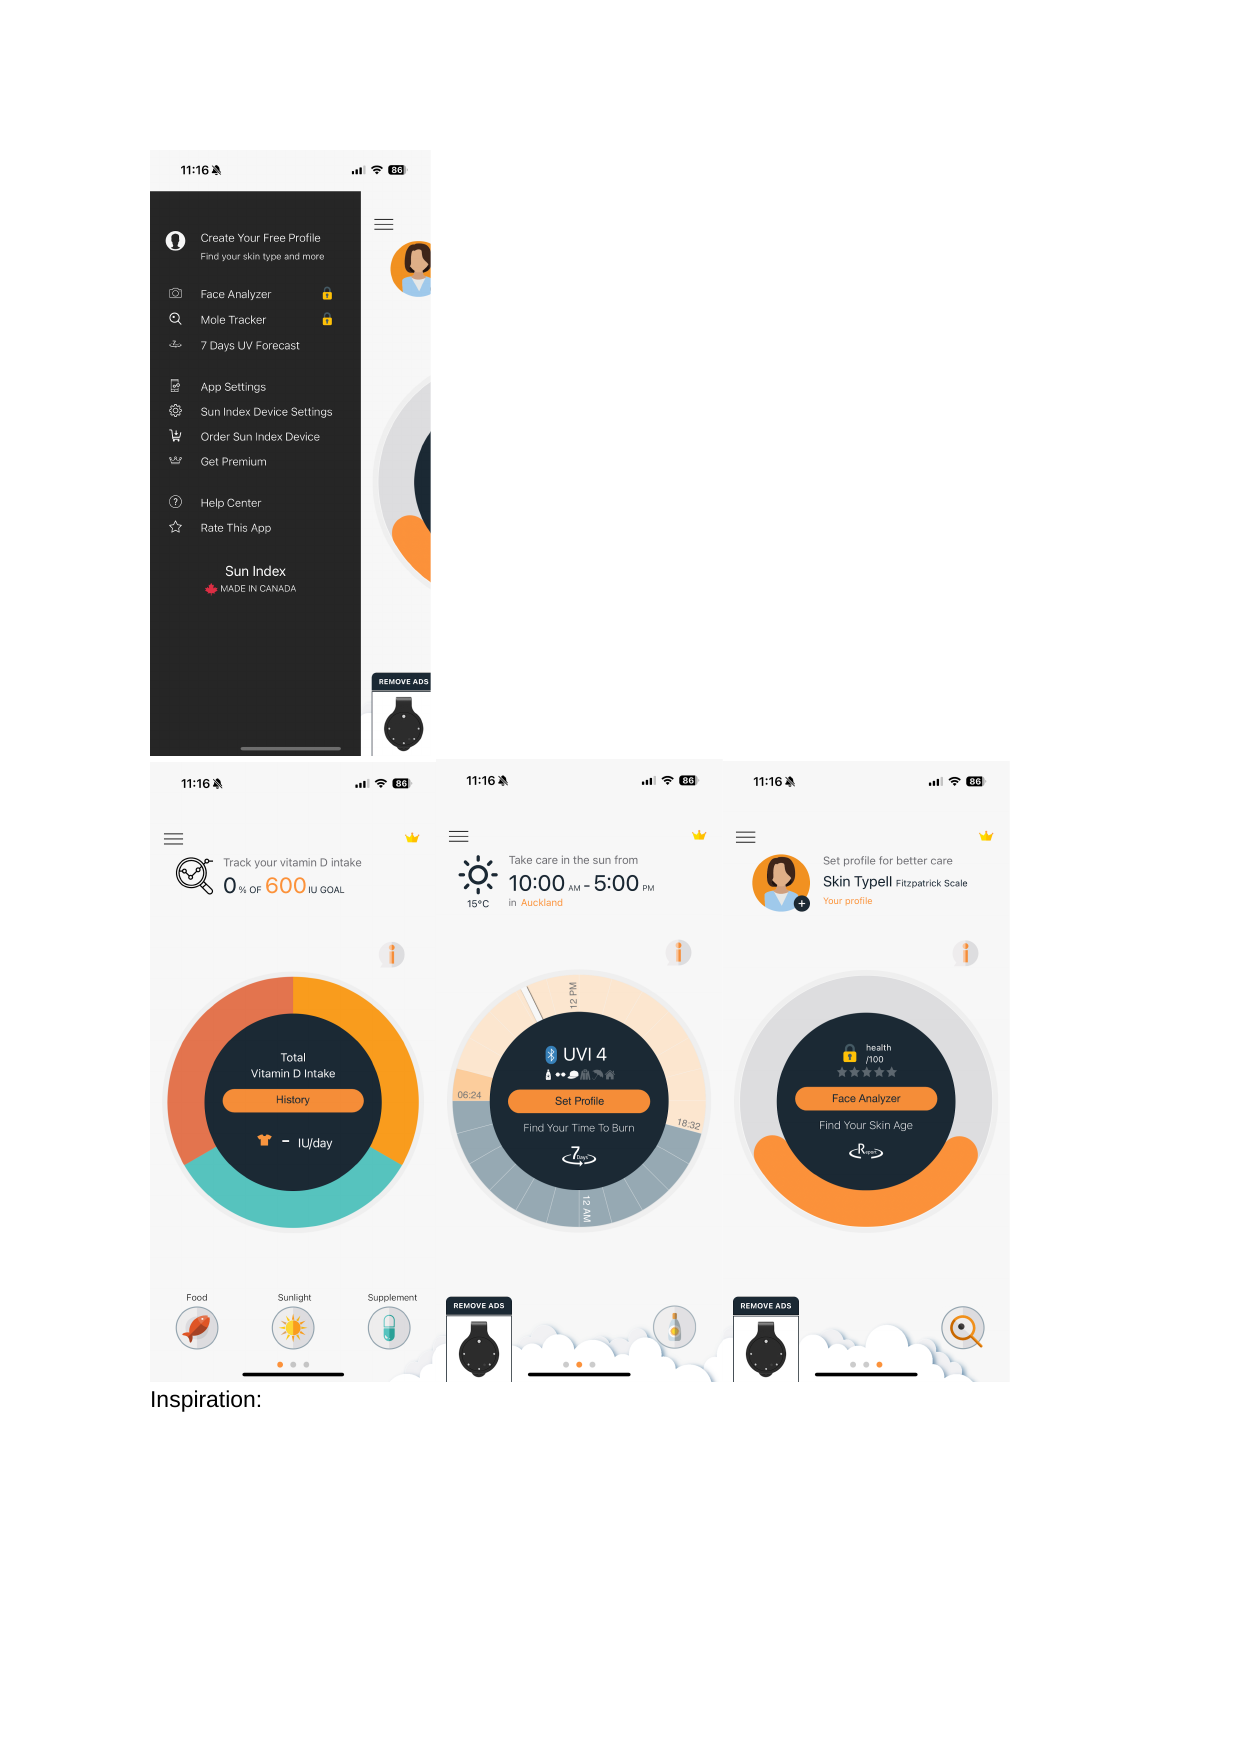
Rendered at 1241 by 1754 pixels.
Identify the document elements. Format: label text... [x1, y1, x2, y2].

picture [150, 759, 1010, 1382]
picture [150, 150, 431, 756]
text Inspiration: [150, 1386, 1090, 1412]
